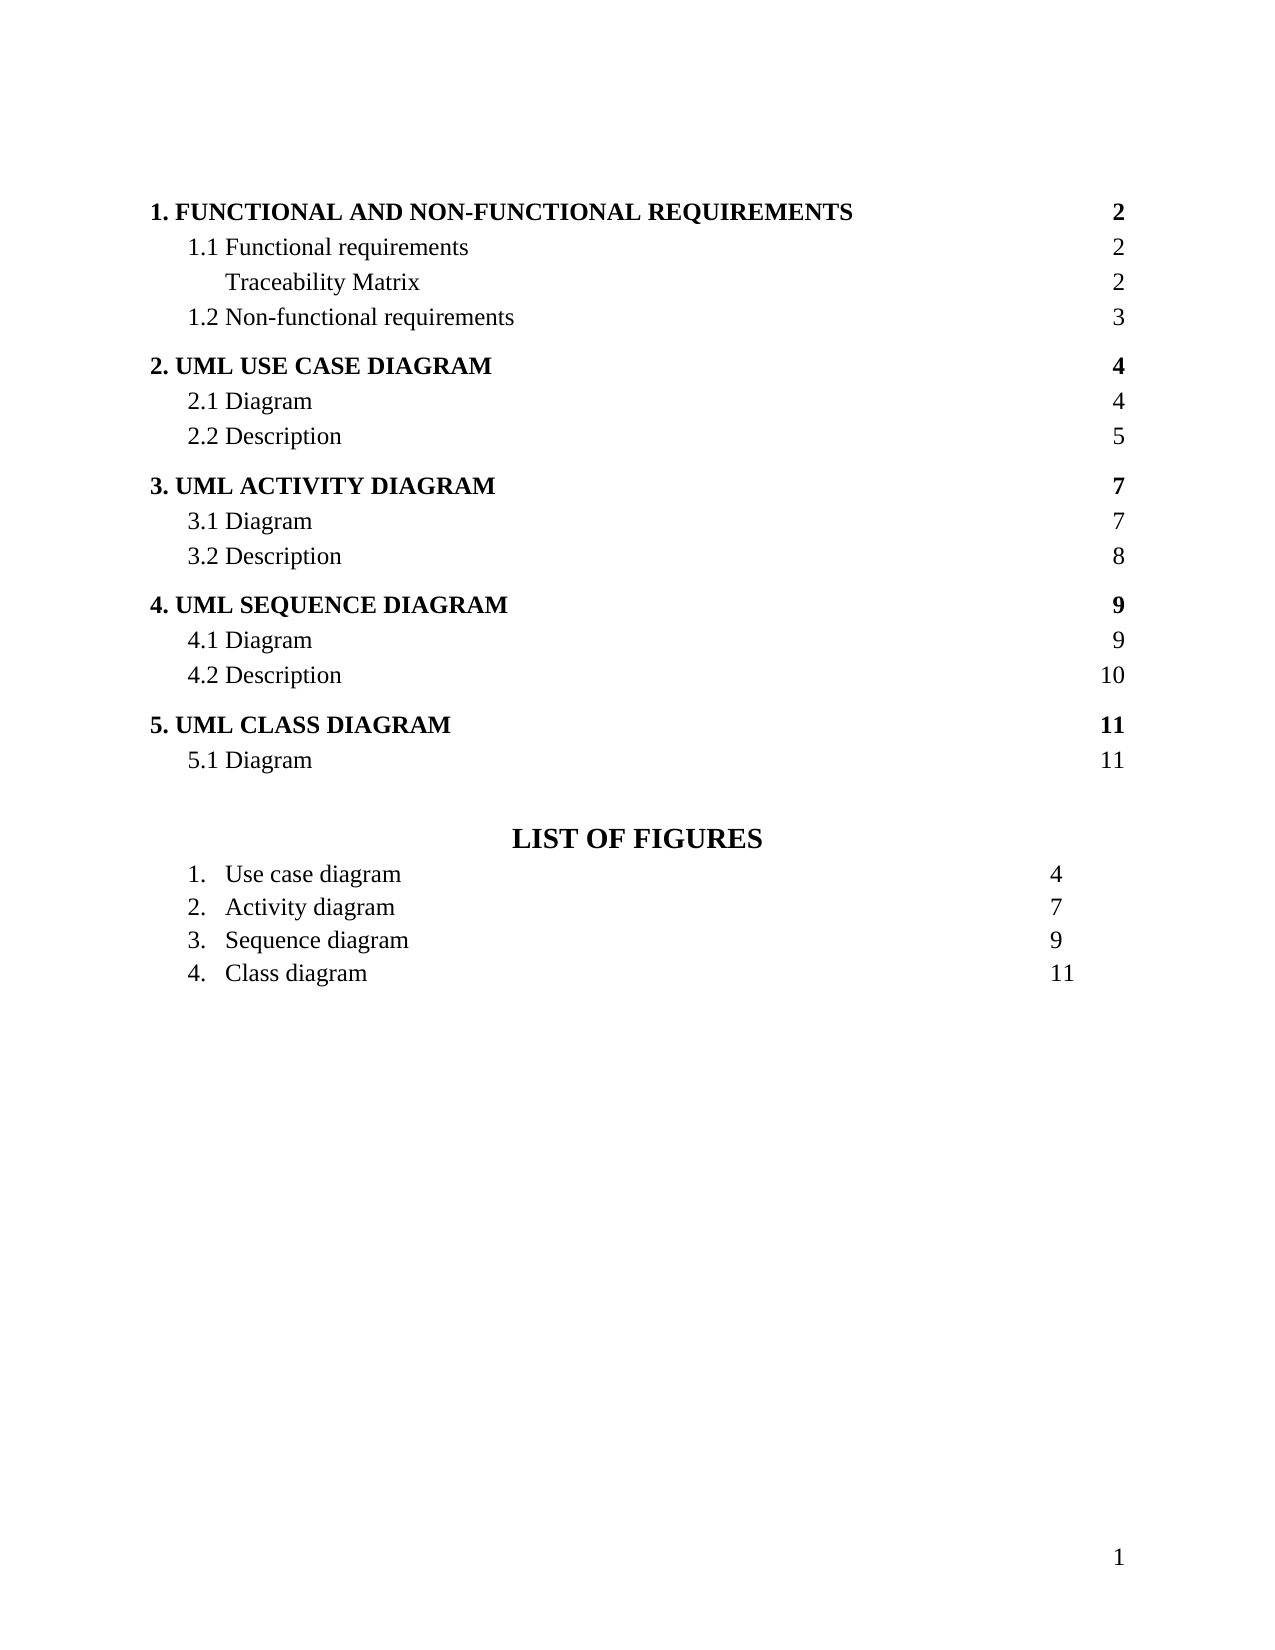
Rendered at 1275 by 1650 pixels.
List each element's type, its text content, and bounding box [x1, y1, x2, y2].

list Sequence diagram 9 [187, 925, 1125, 954]
list Use case diagram 4 [187, 859, 1125, 888]
list Class diagram 11 [187, 958, 1125, 987]
list Activity diagram 7 [187, 892, 1125, 921]
text LIST OF FIGURES [150, 821, 1125, 854]
